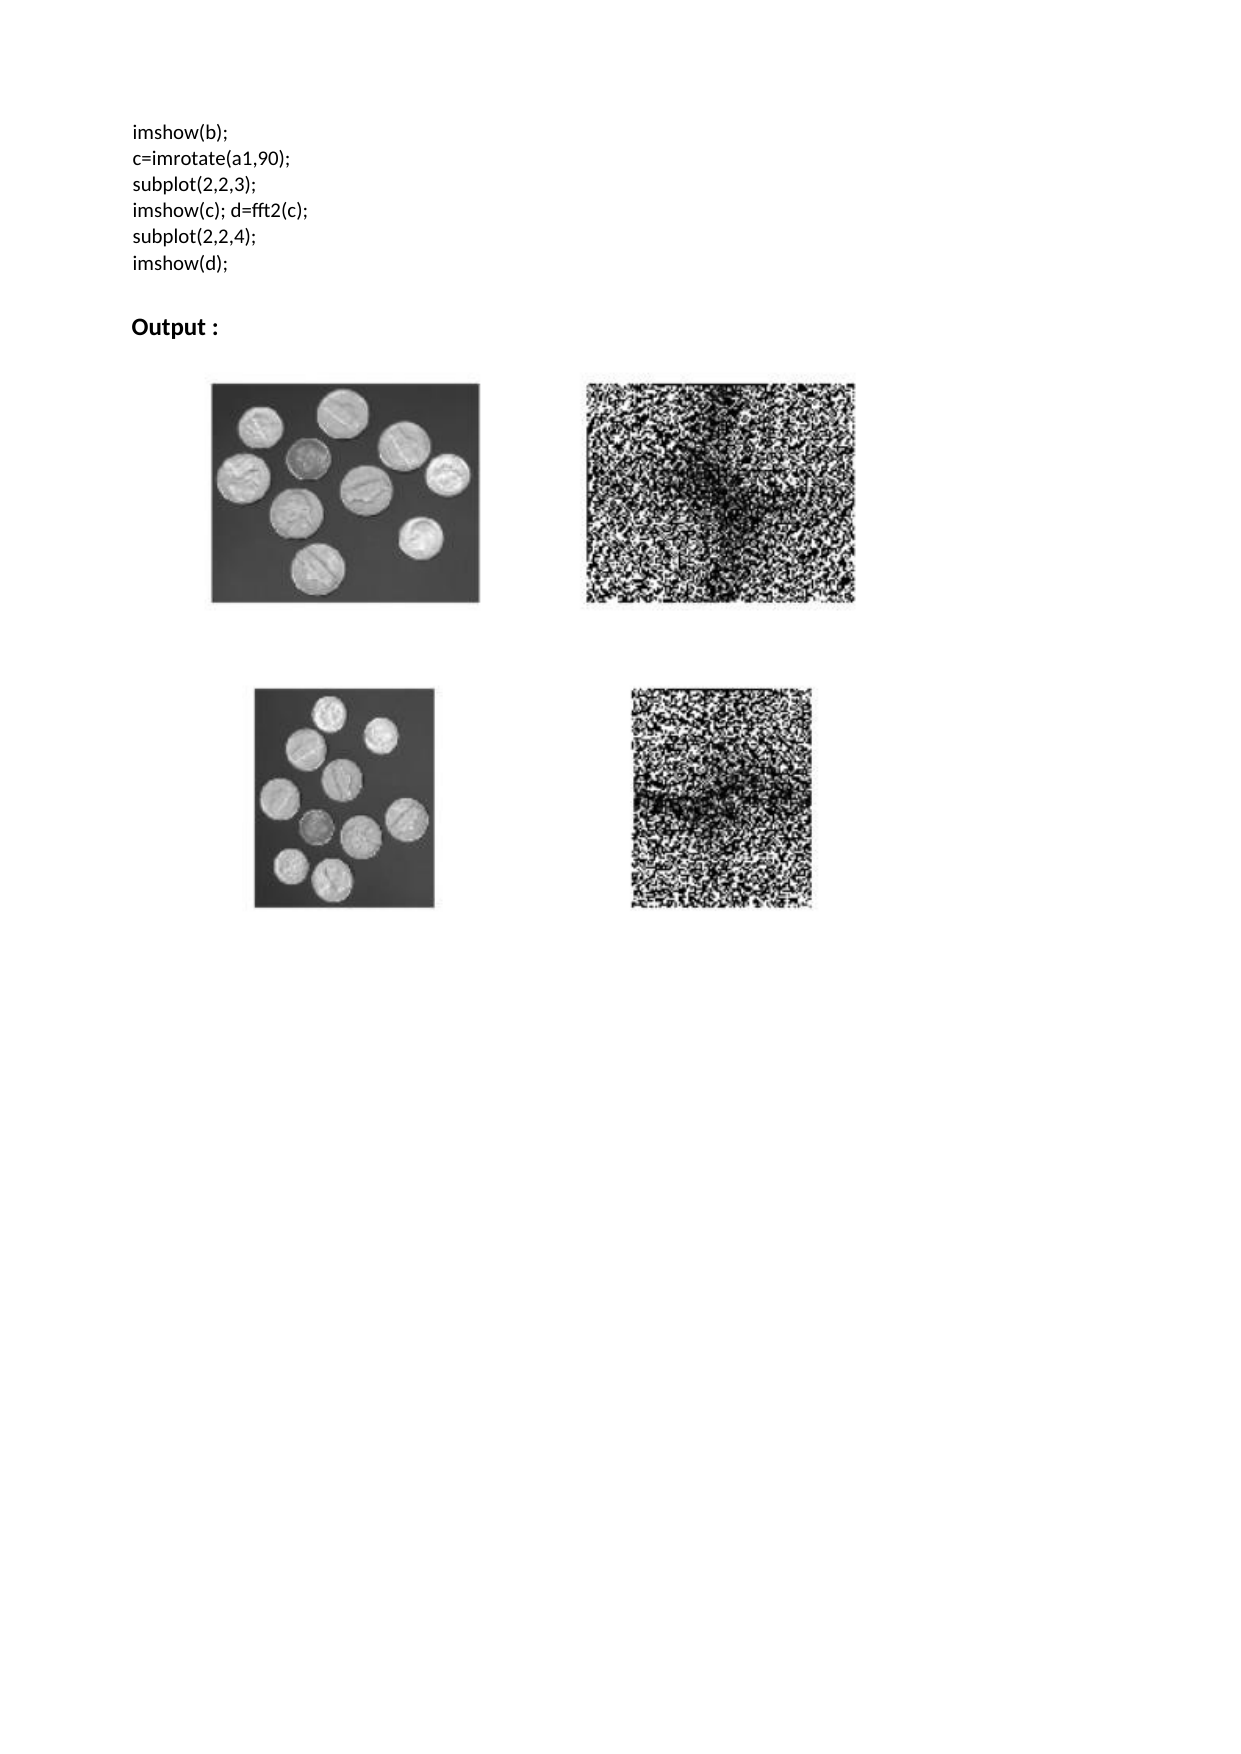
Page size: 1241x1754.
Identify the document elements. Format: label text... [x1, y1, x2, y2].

text Output : [131, 311, 420, 341]
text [131, 119, 338, 275]
picture [155, 348, 909, 958]
